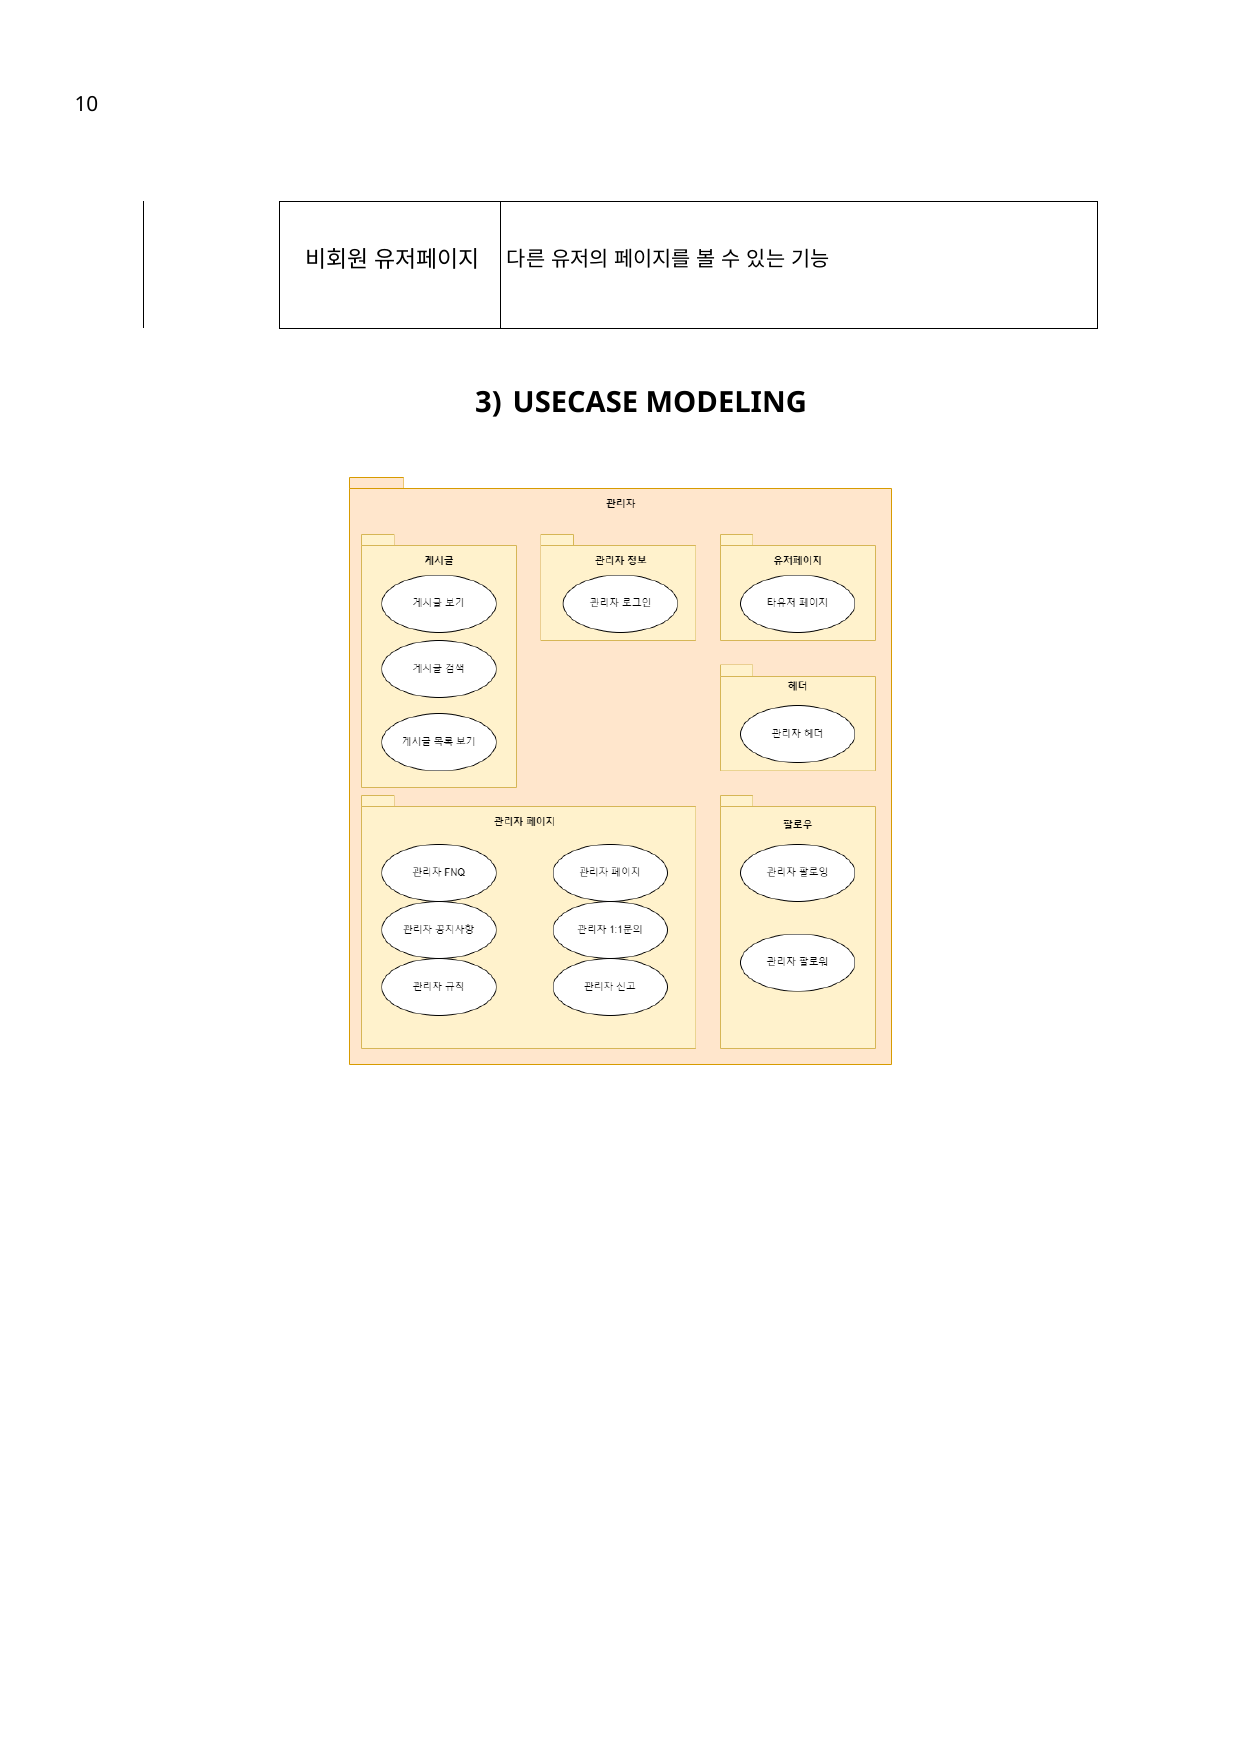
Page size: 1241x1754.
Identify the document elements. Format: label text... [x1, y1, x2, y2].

table_cell 비회원 유저페이지 [280, 202, 500, 328]
table_cell 다른 유저의 페이지를 볼 수 있는 기능 [501, 202, 1097, 328]
picture [346, 474, 894, 1067]
subtitle USECASE MODELING [117, 382, 1165, 421]
